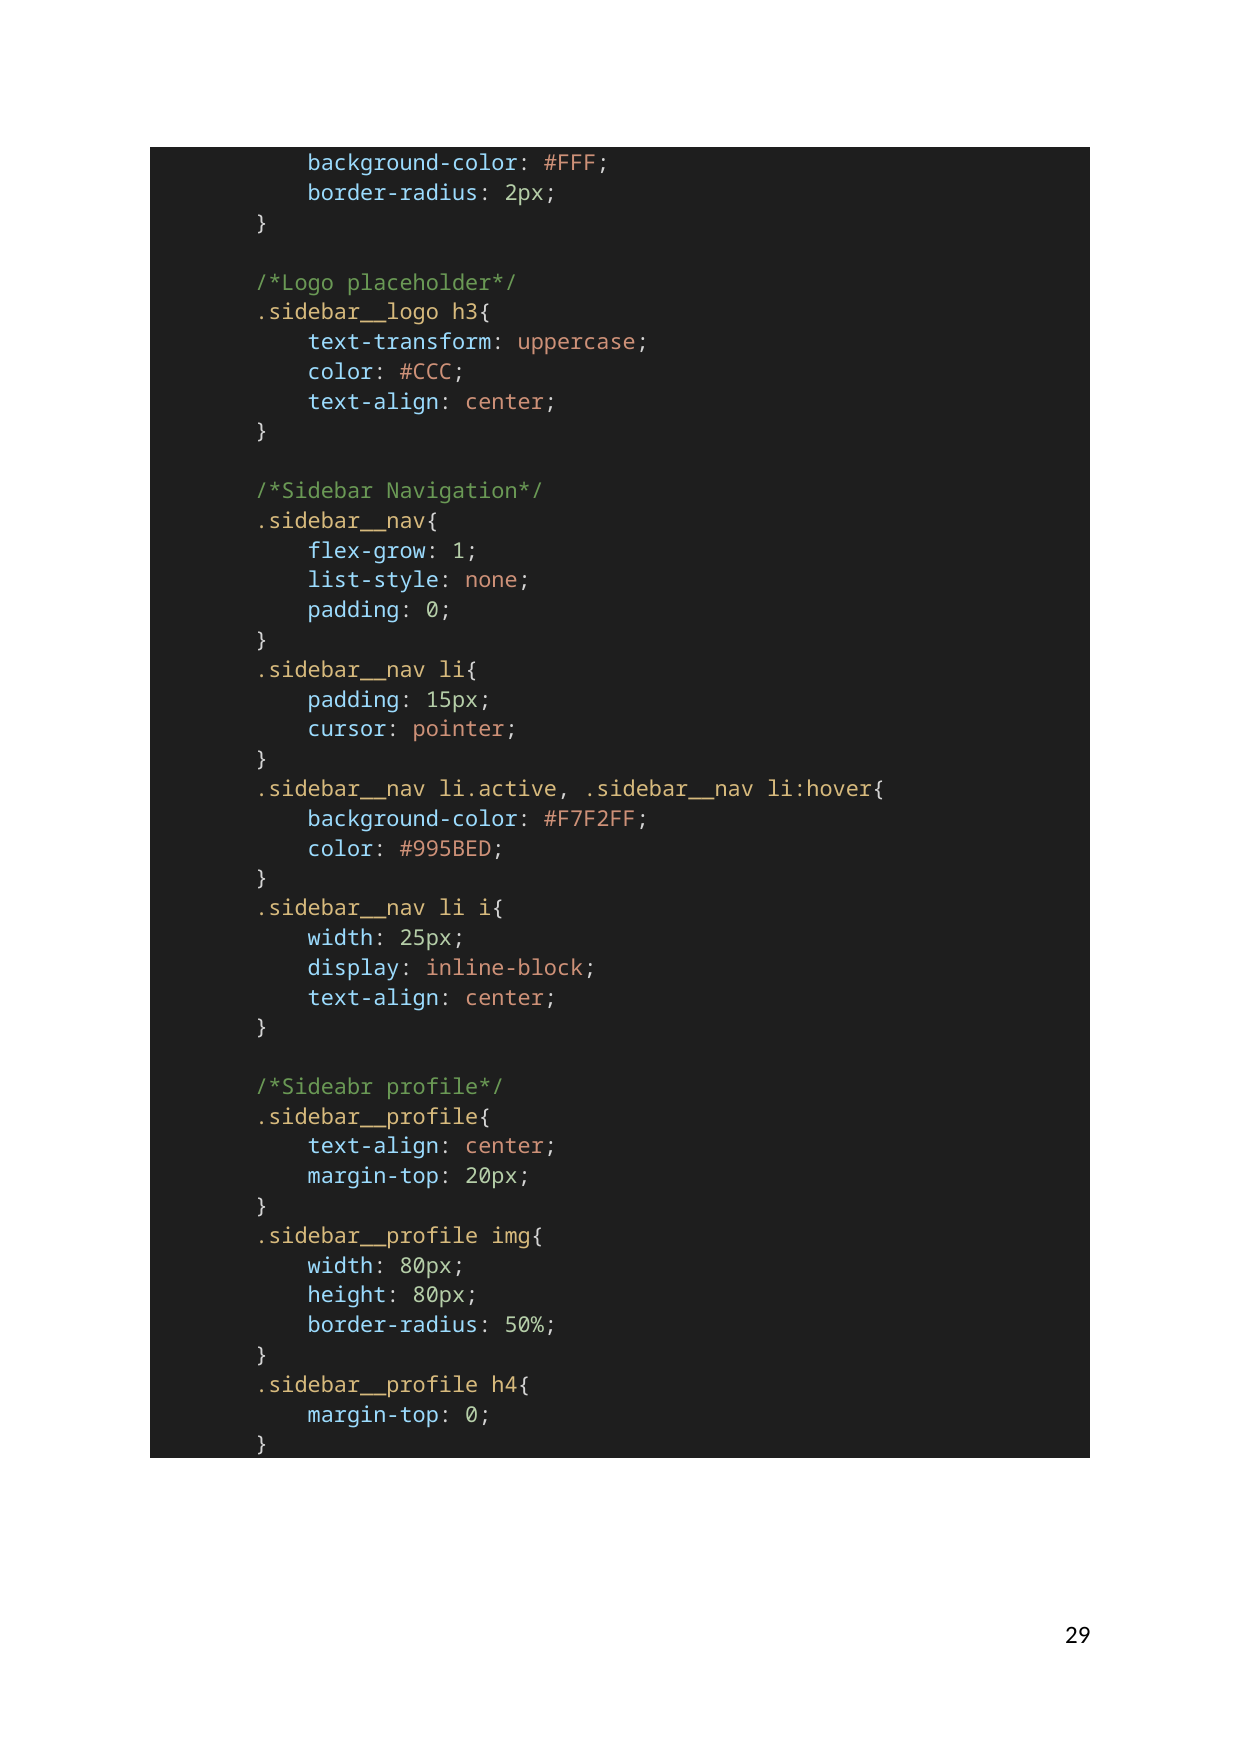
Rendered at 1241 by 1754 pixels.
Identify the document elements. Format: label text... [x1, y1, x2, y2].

text } [150, 415, 1090, 445]
text } [150, 1011, 1090, 1041]
text margin-top: 20px; [150, 1160, 1090, 1190]
text background-color: #F7F2FF; [150, 803, 1090, 832]
text text-transform: uppercase; [150, 326, 1090, 356]
text list-style: none; [150, 564, 1090, 594]
text color: #995BED; [150, 832, 1090, 862]
text margin-top: 0; [150, 1398, 1090, 1428]
text } [150, 1190, 1090, 1220]
text .sidebar__nav li{ [150, 654, 1090, 683]
text padding: 15px; [150, 683, 1090, 713]
text .sidebar__profile img{ [150, 1220, 1090, 1249]
text width: 80px; [150, 1249, 1090, 1279]
text .sidebar__nav li i{ [150, 892, 1090, 922]
text /*Logo placeholder*/ [150, 266, 1090, 296]
text background-color: #FFF; [150, 147, 1090, 177]
text } [150, 624, 1090, 654]
text flex-grow: 1; [150, 534, 1090, 564]
text height: 80px; [150, 1279, 1090, 1309]
text .sidebar__nav{ [150, 505, 1090, 534]
text text-align: center; [150, 1130, 1090, 1160]
text } [150, 743, 1090, 773]
text border-radius: 50%; [150, 1309, 1090, 1339]
text text-align: center; [150, 981, 1090, 1011]
text .sidebar__nav li.active, .sidebar__nav li:hover{ [150, 773, 1090, 803]
text width: 25px; [150, 922, 1090, 952]
text /*Sideabr profile*/ [150, 1071, 1090, 1101]
text .sidebar__profile{ [150, 1101, 1090, 1130]
text .sidebar__profile h4{ [150, 1369, 1090, 1398]
text text-align: center; [150, 386, 1090, 415]
text .sidebar__logo h3{ [150, 296, 1090, 326]
text border-radius: 2px; [150, 177, 1090, 207]
text } [150, 1428, 1090, 1458]
text } [150, 862, 1090, 892]
text } [150, 207, 1090, 237]
text display: inline-block; [150, 952, 1090, 981]
text /*Sidebar Navigation*/ [150, 475, 1090, 505]
text color: #CCC; [150, 356, 1090, 386]
text padding: 0; [150, 594, 1090, 624]
text cursor: pointer; [150, 713, 1090, 743]
text } [150, 1339, 1090, 1369]
